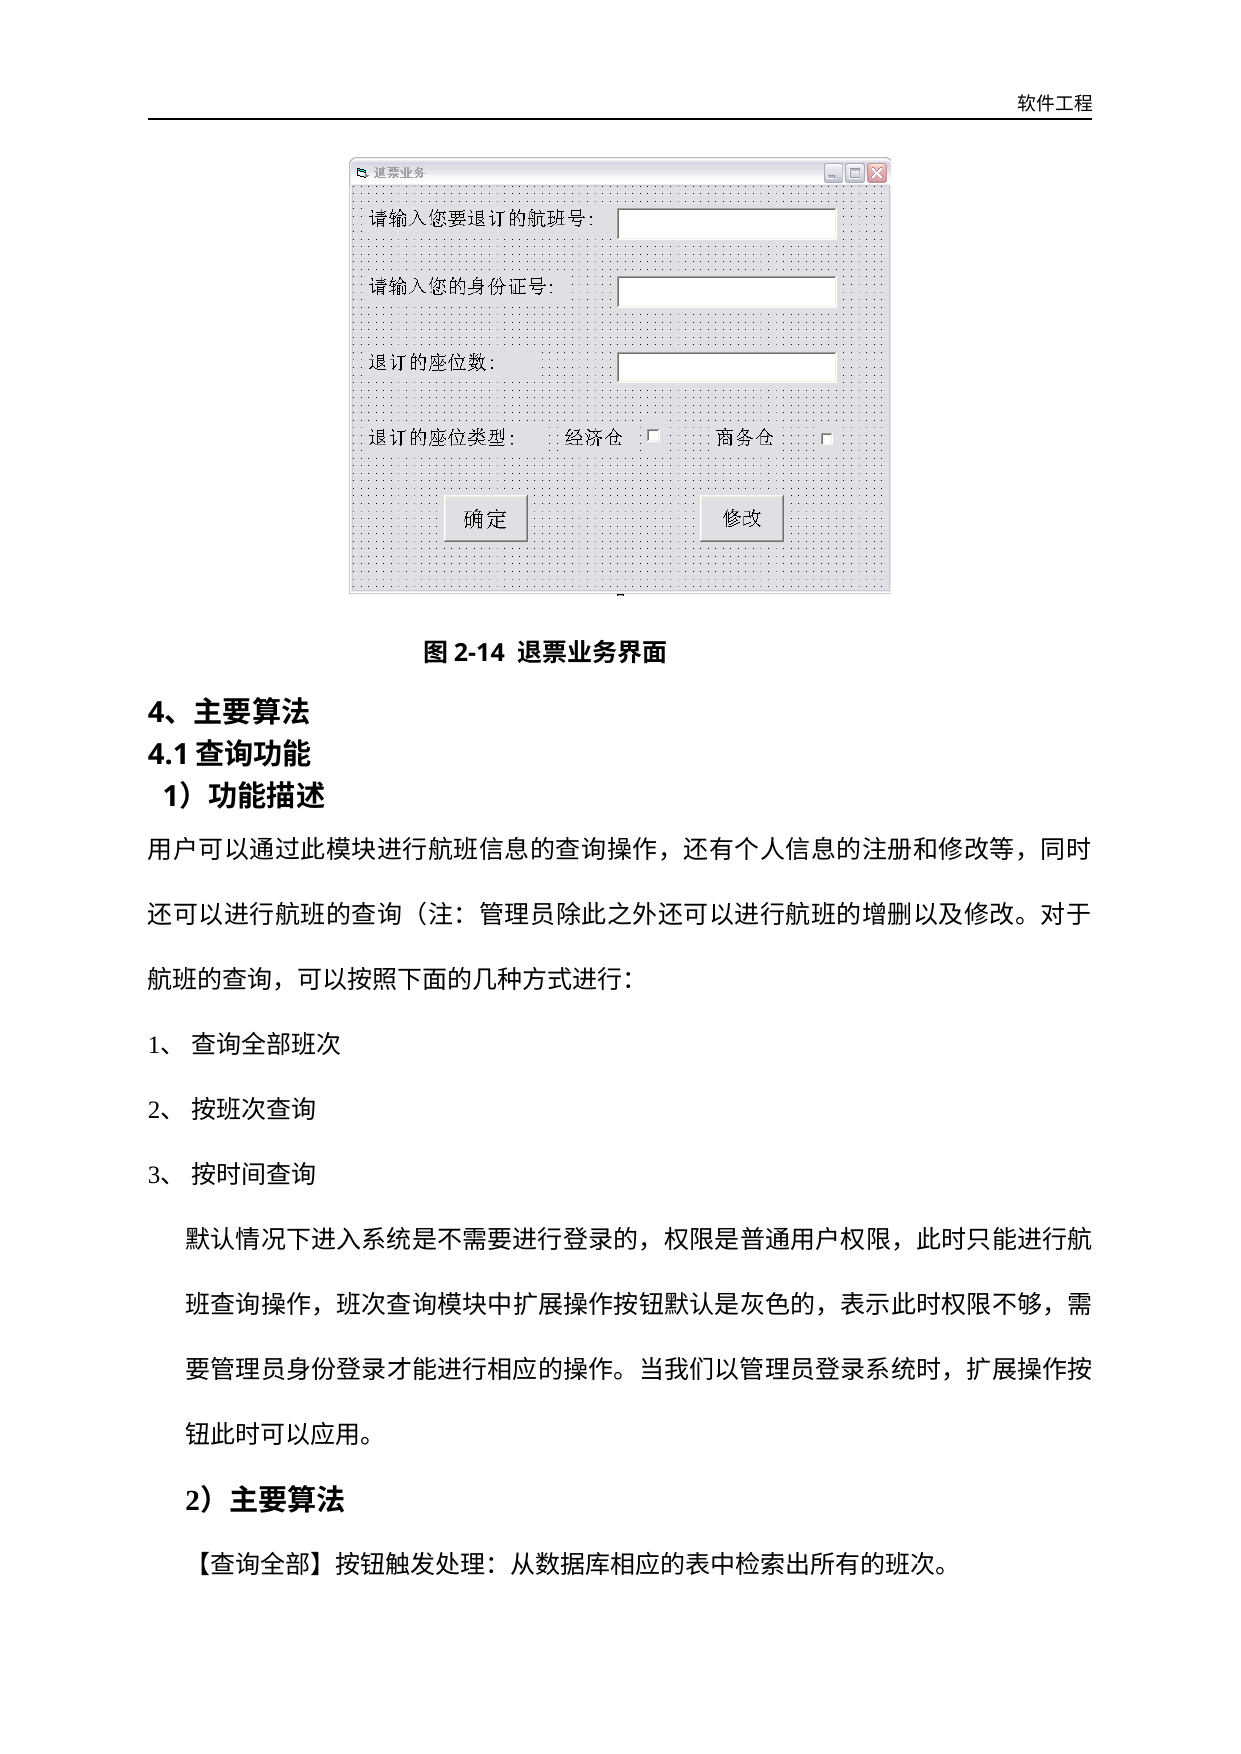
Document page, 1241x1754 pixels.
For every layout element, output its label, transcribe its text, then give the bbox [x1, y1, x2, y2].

list 按时间查询 [148, 1140, 1092, 1205]
list 查询全部班次 [148, 1010, 1092, 1075]
text 图2-14 退票业务界面 [148, 618, 1092, 683]
text 4、主要算法 [148, 688, 1092, 731]
list 【查询全部】按钮触发处理：从数据库相应的表中检索出所有的班次。 [185, 1530, 1092, 1595]
list 2）主要算法 [185, 1465, 1092, 1530]
list 默认情况下进入系统是不需要进行登录的，权限是普通用户权限，此时只能进行航班查询操作，班次查询模块中扩展操作按钮默认是灰色的，表示此时权限不够，需要管理员身份登录才能进行相应的操作。当我们以管理员登录系统时，扩展操作按钮此时可以应用。 [185, 1205, 1092, 1465]
list 按班次查询 [148, 1075, 1092, 1140]
text 用户可以通过此模块进行航班信息的查询操作，还有个人信息的注册和修改等，同时还可以进行航班的查询（注：管理员除此之外还可以进行航班的增删以及修改。对于航班的查询，可以按照下面的几种方式进行： [148, 815, 1092, 1010]
text 1）功能描述 [148, 773, 1092, 815]
text 4.1查询功能 [148, 731, 1092, 773]
picture [349, 157, 892, 596]
